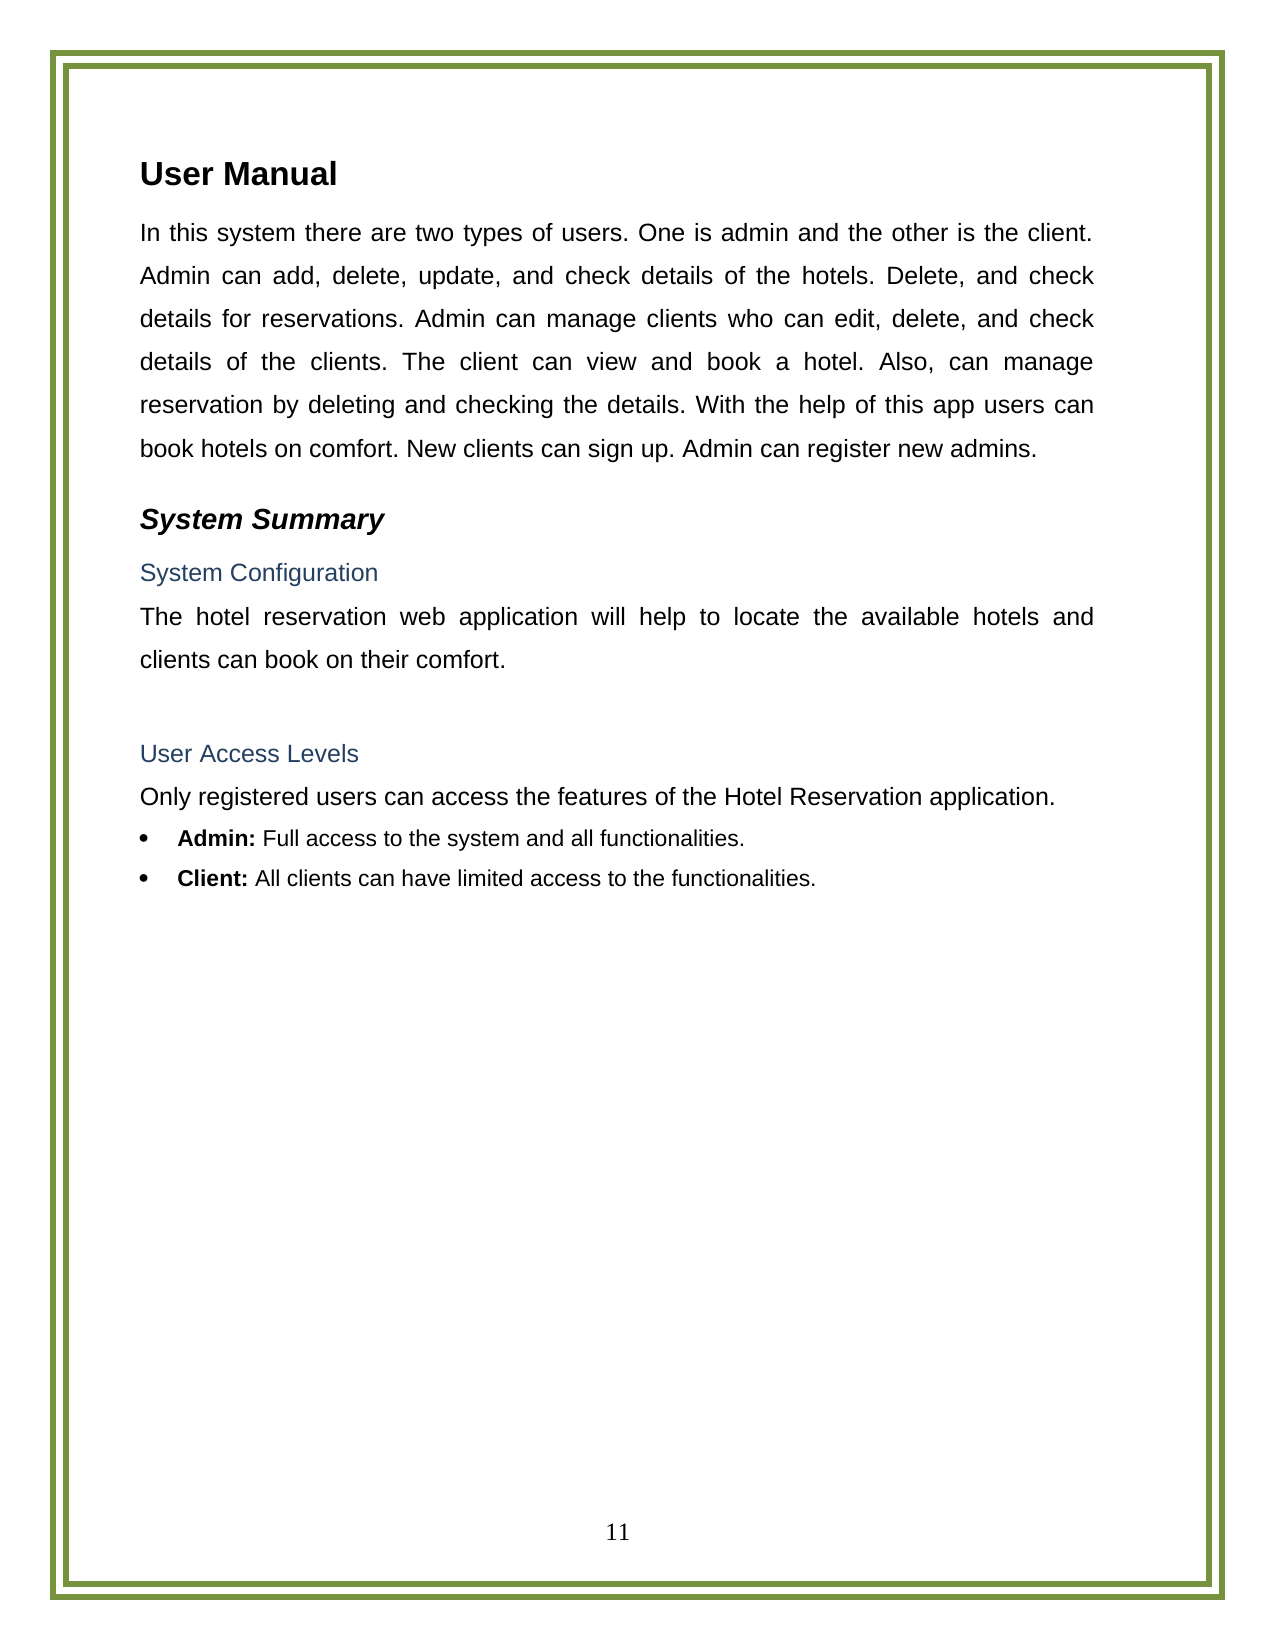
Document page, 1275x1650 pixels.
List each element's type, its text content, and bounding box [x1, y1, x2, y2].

text In this system there are two types of users. One is admin and the other is the client. Admin can add, delete, update, and check details of the hotels. Delete, and check details for reservations. Admin can manage clients who can edit, delete, and check details of the clients. The client can view and book a hotel. Also, can manage reservation by deleting and checking the details. With the help of this app users can book hotels on comfort. New clients can sign up. Admin can register new admins. [139, 218, 1096, 462]
subtitle System Summary [139, 502, 1096, 535]
subtitle User Manual [139, 154, 1096, 193]
text The hotel reservation web application will help to locate the available hotels and clients can book on their comfort. [139, 601, 1096, 673]
list Admin: Full access to the system and all functionalities. [139, 825, 1096, 852]
subtitle User Access Levels [139, 739, 1096, 768]
subtitle System Configuration [139, 558, 1096, 587]
text Only registered users can access the features of the Hotel Reservation application. [139, 782, 1096, 811]
list Client: All clients can have limited access to the functionalities. [139, 865, 1096, 891]
